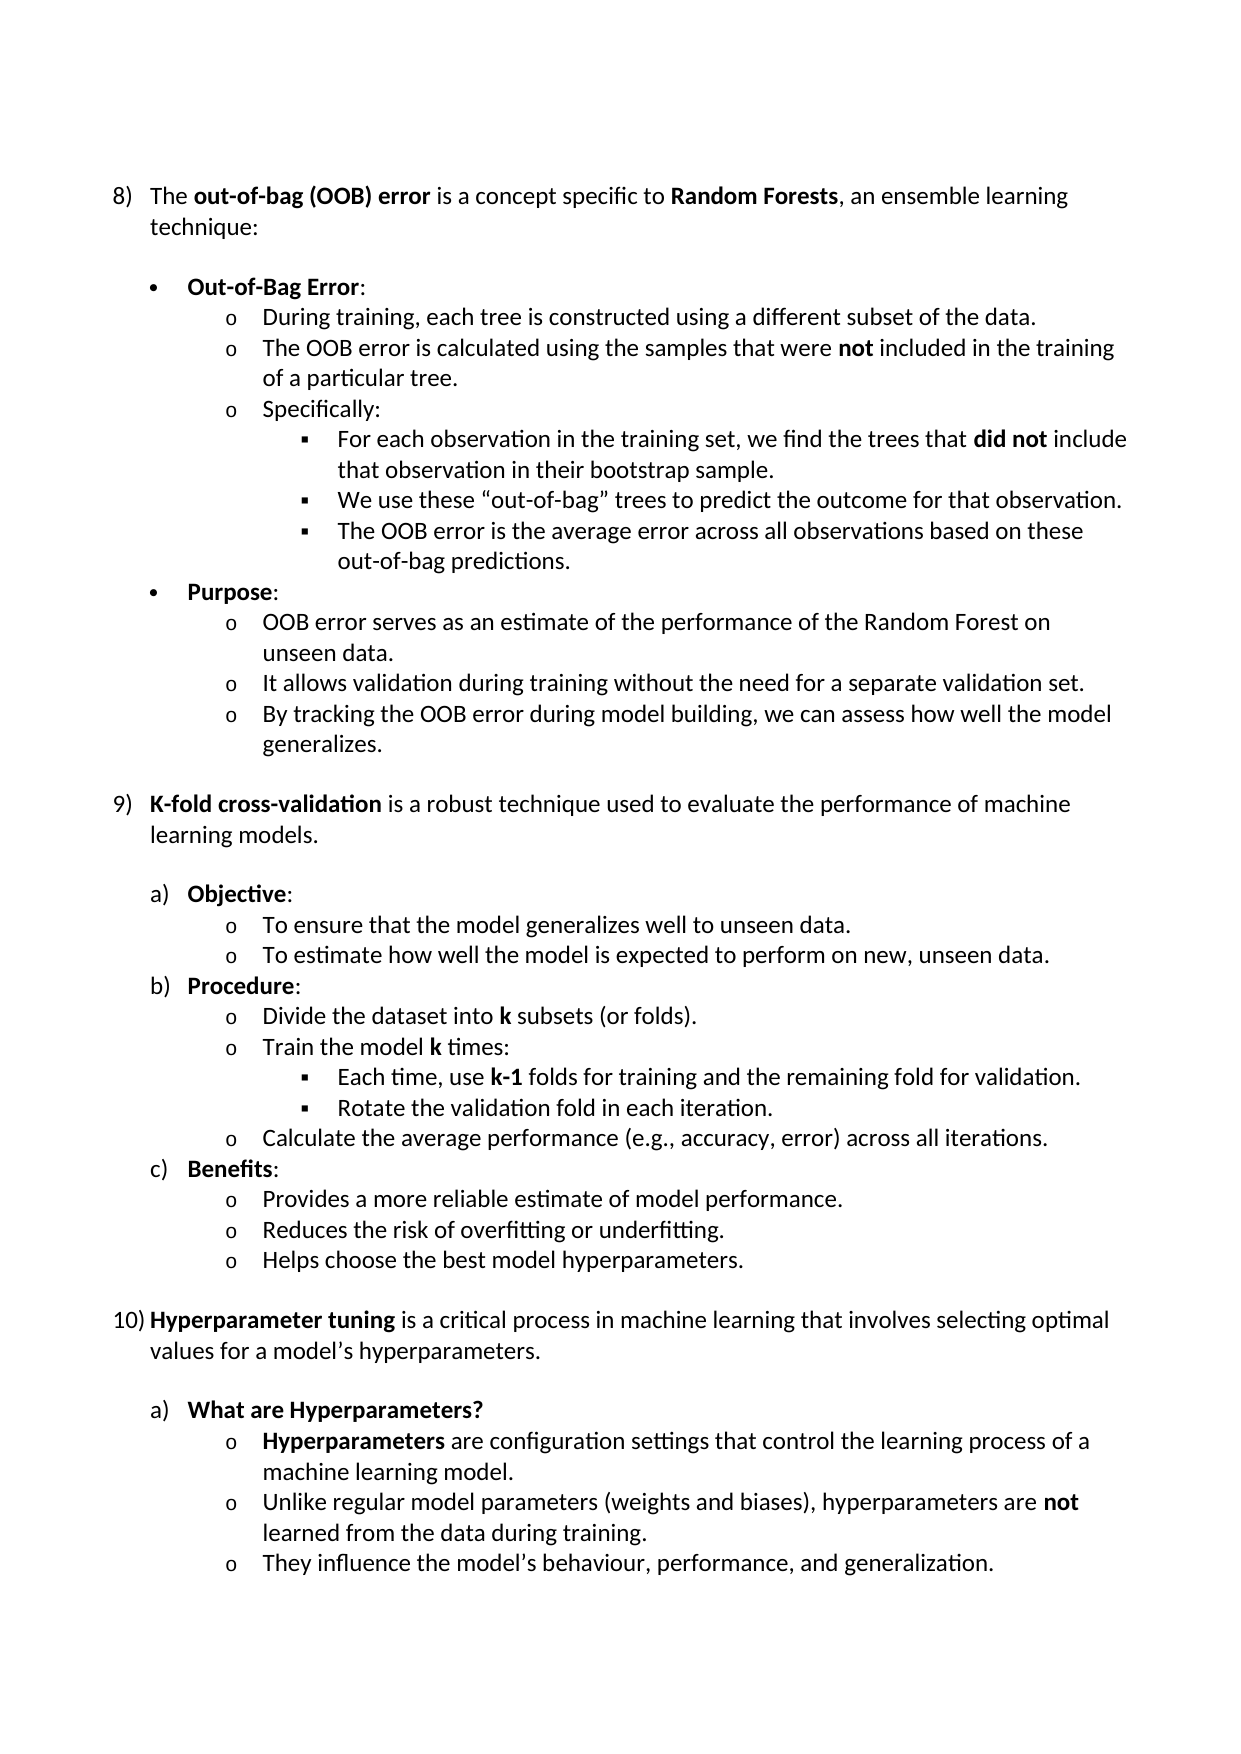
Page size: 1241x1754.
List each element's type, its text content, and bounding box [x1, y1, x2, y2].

list Divide the dataset into k subsets (or folds). [225, 1001, 1128, 1031]
list Unlike regular model parameters (weights and biases), hyperparameters are not learned from the data during training. [225, 1486, 1128, 1547]
list K-fold cross-validation is a robust technique used to evaluate the performance of machine learning models. [112, 788, 1128, 849]
list It allows validation during training without the need for a separate validation set. [225, 667, 1128, 698]
list OOB error serves as an estimate of the performance of the Random Forest on unseen data. [225, 606, 1128, 667]
list By tracking the OOB error during model building, we can assess how well the model generalizes. [225, 698, 1128, 759]
list The OOB error is calculated using the samples that were not included in the training of a particular tree. [225, 332, 1128, 393]
list What are Hyperparameters? [150, 1394, 1128, 1425]
list Objective: [150, 878, 1128, 909]
list Out-of-Bag Error: [150, 271, 1128, 301]
list To ensure that the model generalizes well to unseen data. [225, 909, 1128, 939]
list Hyperparameter tuning is a critical process in machine learning that involves selecting optimal values for a model’s hyperparameters. [112, 1304, 1128, 1365]
list They influence the model’s behaviour, performance, and generalization. [225, 1547, 1128, 1578]
list Hyperparameters are configuration settings that control the learning process of a machine learning model. [225, 1425, 1128, 1486]
list During training, each tree is constructed using a different subset of the data. [225, 301, 1128, 332]
list Rotate the validation fold in each iteration. [300, 1092, 1128, 1123]
list Helps choose the best model hyperparameters. [225, 1245, 1128, 1275]
list Purpose: [150, 576, 1128, 606]
list Each time, use k-1 folds for training and the remaining fold for validation. [300, 1062, 1128, 1092]
list To estimate how well the model is expected to perform on new, unseen data. [225, 939, 1128, 970]
list For each observation in the training set, we find the trees that did not include that observation in their bootstrap sample. [300, 423, 1128, 484]
list Train the model k times: [225, 1031, 1128, 1062]
list Specifically: [225, 393, 1128, 423]
list Provides a more reliable estimate of model performance. [225, 1184, 1128, 1214]
list We use these “out-of-bag” trees to predict the outcome for that observation. [300, 484, 1128, 515]
list The out-of-bag (OOB) error is a concept specific to Random Forests, an ensemble learning technique: [112, 181, 1128, 242]
list Calculate the average performance (e.g., accuracy, error) across all iterations. [225, 1123, 1128, 1153]
list Reduces the risk of overfitting or underfitting. [225, 1214, 1128, 1245]
list Benefits: [150, 1153, 1128, 1184]
list Procedure: [150, 970, 1128, 1001]
list The OOB error is the average error across all observations based on these out-of-bag predictions. [300, 515, 1128, 576]
